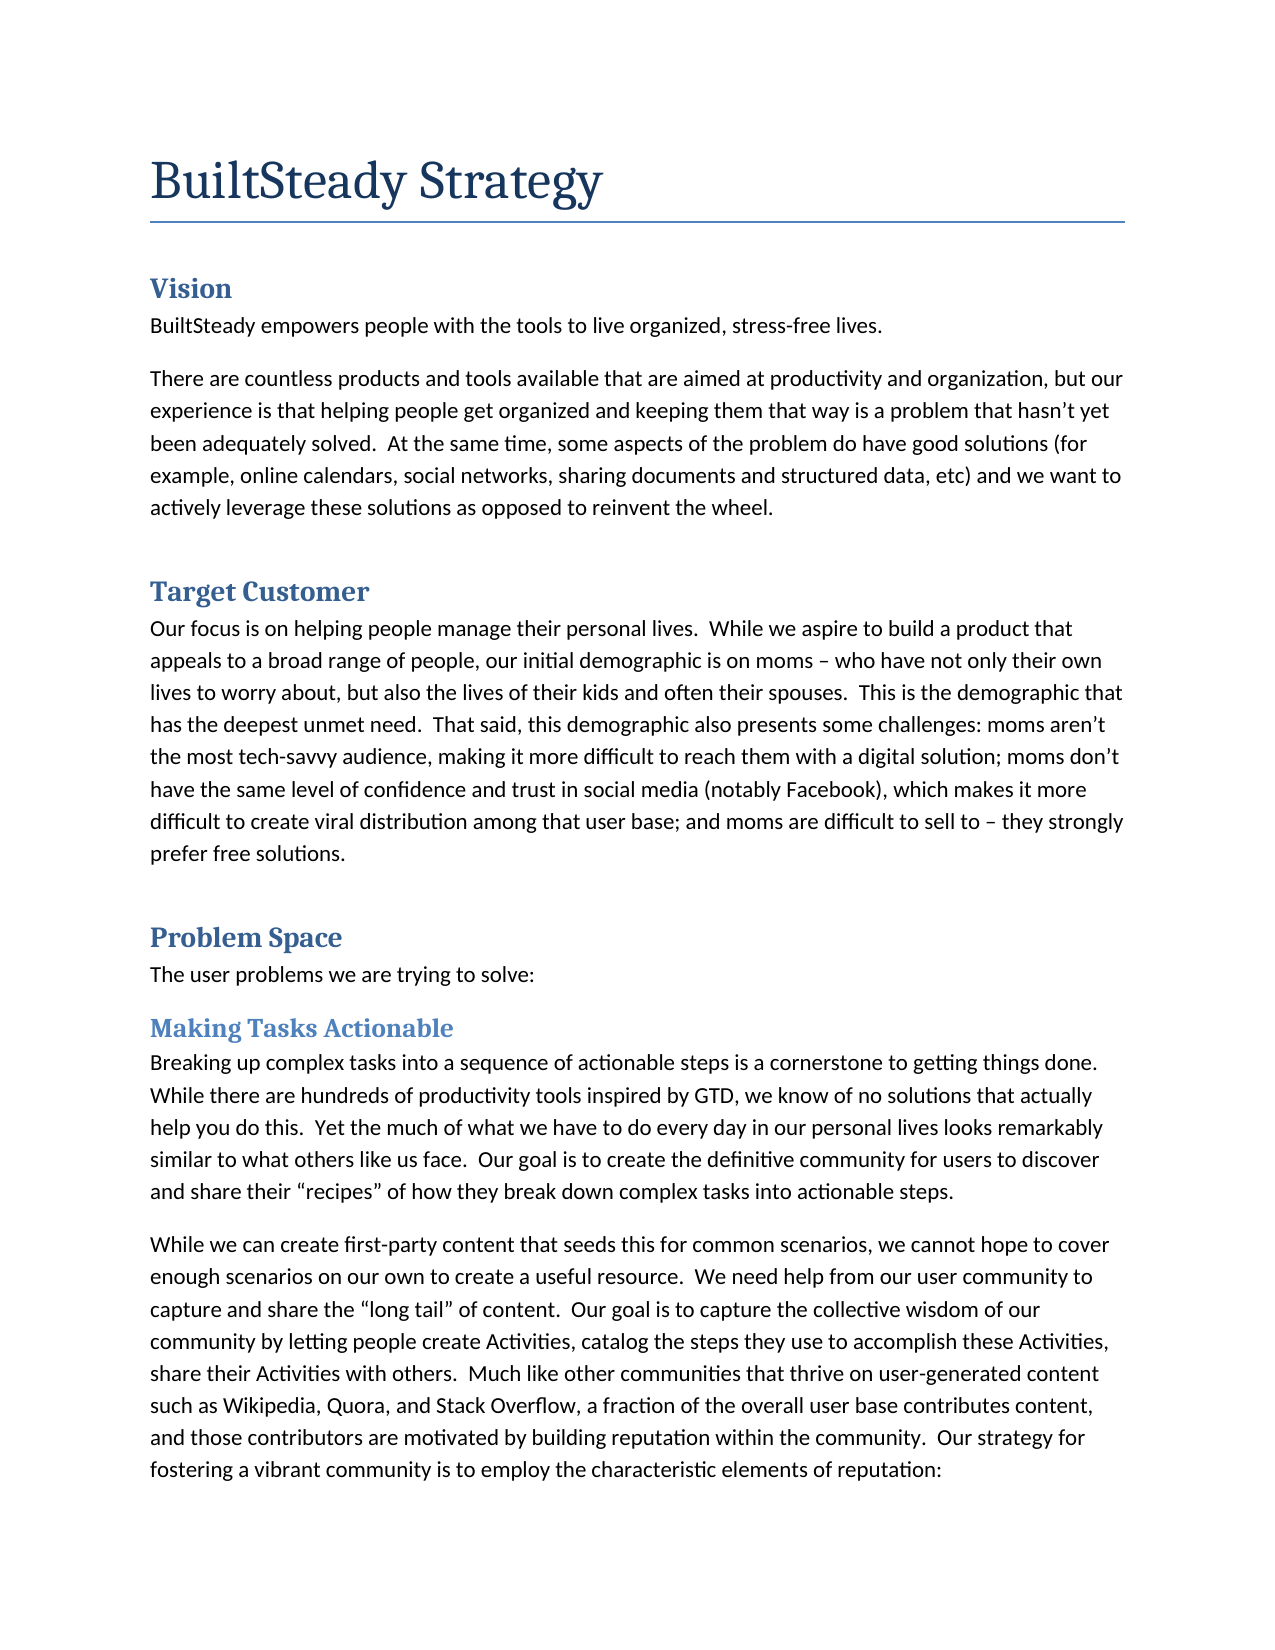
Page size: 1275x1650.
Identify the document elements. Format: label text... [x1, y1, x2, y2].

text Breaking up complex tasks into a sequence of actionable steps is a cornerstone to getting things done. While there are hundreds of productivity tools inspired by GTD, we know of no solutions that actually help you do this. Yet the much of what we have to do every day in our personal lives looks remarkably similar to what others like us face. Our goal is to create the definitive community for users to discover and share their “recipes” of how they break down complex tasks into actionable steps. [150, 1048, 1125, 1205]
text BuiltSteady empowers people with the tools to live organized, stress-free lives. [150, 311, 1125, 339]
subtitle Making Tasks Actionable [150, 1013, 1125, 1044]
title BuiltSteady Strategy [150, 150, 1125, 221]
text There are countless products and tools available that are aimed at productivity and organization, but our experience is that helping people get organized and keeping them that way is a problem that hasn’t yet been adequately solved. At the same time, some aspects of the problem do have good solutions (for example, online calendars, social networks, sharing documents and structured data, etc) and we want to actively leverage these solutions as opposed to reinvent the wheel. [150, 364, 1125, 521]
subtitle Target Customer [150, 575, 1125, 609]
text Our focus is on helping people manage their personal lives. While we aspire to build a product that appeals to a broad range of people, our initial demographic is on moms – who have not only their own lives to worry about, but also the lives of their kids and often their spouses. This is the demographic that has the deepest unmet need. That said, this demographic also presents some challenges: moms aren’t the most tech-savvy audience, making it more difficult to reach them with a digital solution; moms don’t have the same level of confidence and trust in social media (notably Facebook), which makes it more difficult to create viral distribution among that user base; and moms are difficult to sell to – they strongly prefer free solutions. [150, 614, 1125, 867]
subtitle Problem Space [150, 921, 1125, 955]
text While we can create first-party content that seeds this for common scenarios, we cannot hope to cover enough scenarios on our own to create a useful resource. We need help from our user community to capture and share the “long tail” of content. Our goal is to capture the collective wisdom of our community by letting people create Activities, catalog the steps they use to accomplish these Activities, share their Activities with others. Much like other communities that thrive on user-generated content such as Wikipedia, Quora, and Stack Overflow, a fraction of the overall user base contributes content, and those contributors are motivated by building reputation within the community. Our strategy for fostering a vibrant community is to employ the characteristic elements of reputation: [150, 1230, 1125, 1484]
text The user problems we are trying to solve: [150, 960, 1125, 988]
subtitle Vision [150, 273, 1125, 306]
